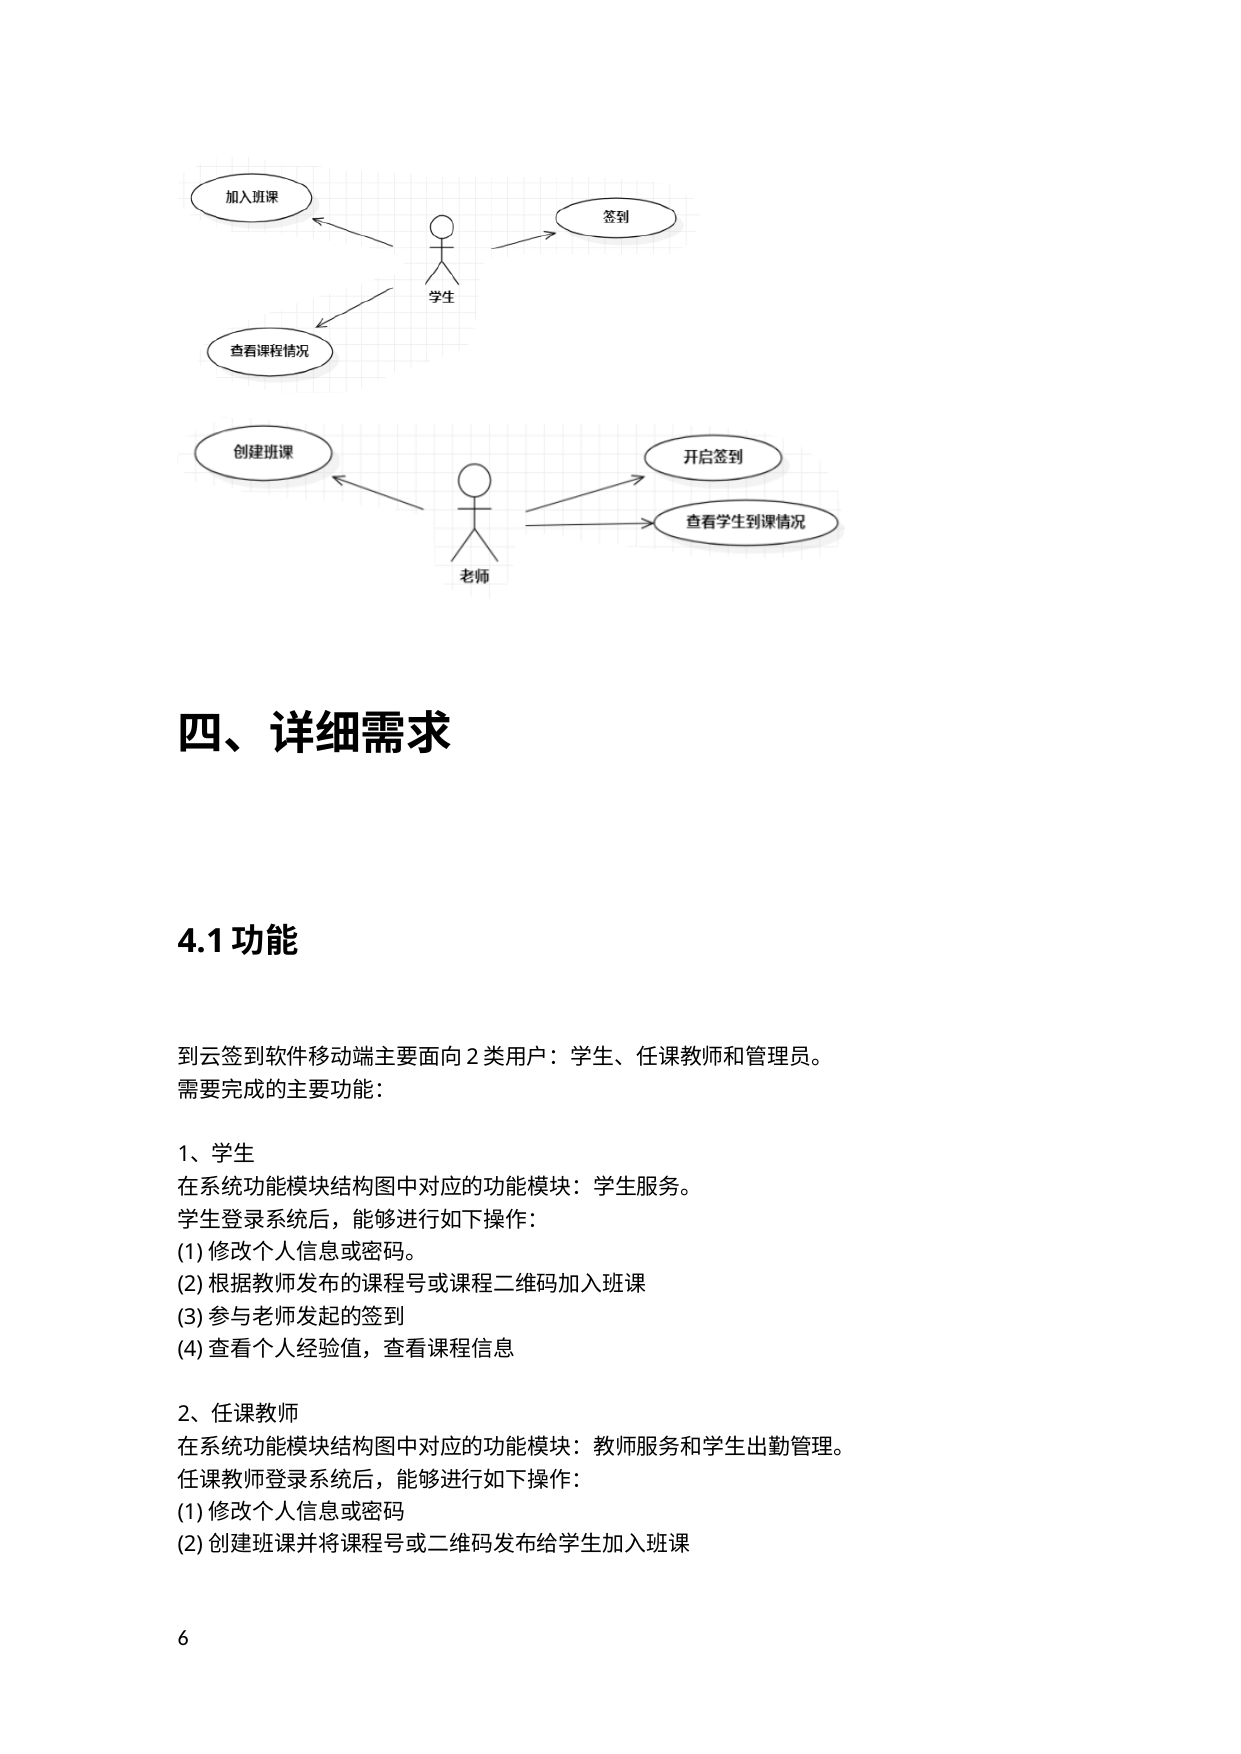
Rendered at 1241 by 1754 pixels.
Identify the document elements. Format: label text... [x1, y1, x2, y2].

text (2) 根据教师发布的课程号或课程二维码加入班课 [177, 1266, 1063, 1299]
subtitle 4.1功能 [177, 906, 1063, 971]
text (1) 修改个人信息或密码。 [177, 1234, 1063, 1266]
picture [177, 417, 845, 599]
text 学生登录系统后，能够进行如下操作： [177, 1201, 1063, 1234]
text 到云签到软件移动端主要面向2类用户：学生、任课教师和管理员。 [177, 1039, 1063, 1071]
text 需要完成的主要功能： [177, 1071, 1063, 1104]
picture [177, 157, 700, 393]
text (4) 查看个人经验值，查看课程信息 [177, 1331, 1063, 1364]
text 在系统功能模块结构图中对应的功能模块：教师服务和学生出勤管理。 [177, 1429, 1063, 1461]
text 2、任课教师 [177, 1396, 1063, 1429]
text 1、学生 [177, 1136, 1063, 1169]
text (1) 修改个人信息或密码 [177, 1494, 1063, 1526]
text 任课教师登录系统后，能够进行如下操作： [177, 1461, 1063, 1494]
text 在系统功能模块结构图中对应的功能模块：学生服务。 [177, 1169, 1063, 1201]
text (3) 参与老师发起的签到 [177, 1299, 1063, 1331]
subtitle 四、详细需求 [177, 680, 1063, 778]
text (2) 创建班课并将课程号或二维码发布给学生加入班课 [177, 1526, 1063, 1559]
